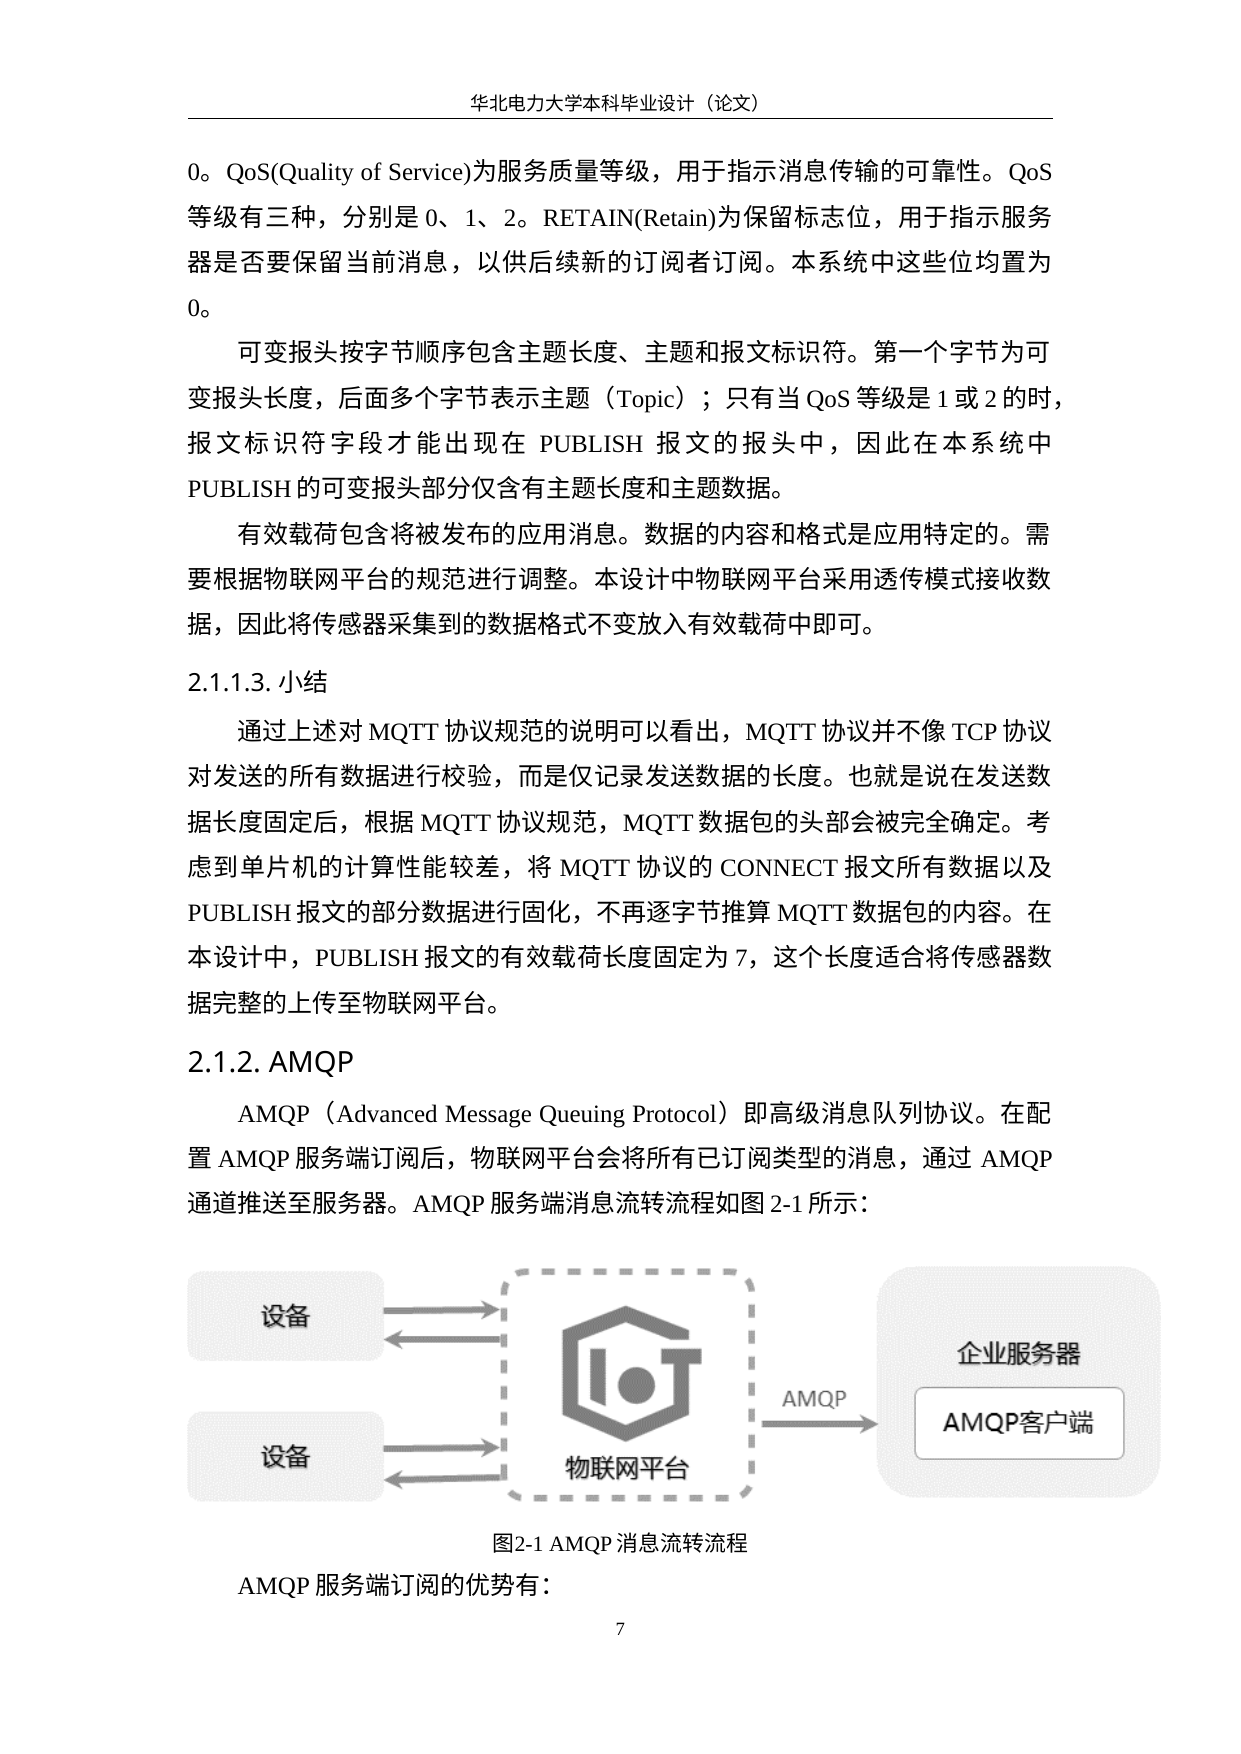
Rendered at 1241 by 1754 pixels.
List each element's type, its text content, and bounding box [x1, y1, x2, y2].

text 可变报头按字节顺序包含主题长度、主题和报文标识符。第一个字节为可变报头长度，后面多个字节表示主题（Topic）；只有当QoS等级是1或2的时，报文标识符字段才能出现在 PUBLISH 报文的报头中，因此在本系统中PUBLISH的可变报头部分仅含有主题长度和主题数据。 [187, 333, 1053, 505]
text AMQP消息流转流程 [187, 1526, 1053, 1558]
text 通过上述对MQTT协议规范的说明可以看出，MQTT协议并不像TCP协议，对发送的所有数据进行校验，而是仅记录发送数据的长度。也就是说在发送数据长度固定后，根据MQTT协议规范，MQTT数据包的头部会被完全确定。考虑到单片机的计算性能较差，将MQTT协议的CONNECT报文所有数据以及PUBLISH报文的部分数据进行固化，不再逐字节推算MQTT数据包的内容。在本设计中，PUBLISH报文的有效载荷长度固定为7，这个长度适合将传感器数据完整的上传至物联网平台。 [187, 711, 1053, 1019]
text AMQP服务端订阅的优势有： [187, 1566, 1053, 1602]
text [187, 152, 1053, 324]
subtitle AMQP [187, 1041, 1053, 1081]
picture [187, 1266, 1161, 1512]
text 有效载荷包含将被发布的应用消息。数据的内容和格式是应用特定的。需要根据物联网平台的规范进行调整。本设计中物联网平台采用透传模式接收数据，因此将传感器采集到的数据格式不变放入有效载荷中即可。 [187, 514, 1053, 641]
subtitle 小结 [187, 663, 1053, 699]
text AMQP（Advanced Message Queuing Protocol）即高级消息队列协议。在配置AMQP服务端订阅后，物联网平台会将所有已订阅类型的消息，通过AMQP通道推送至服务器。AMQP服务端消息流转流程如图2-2所示： [187, 1093, 1053, 1220]
